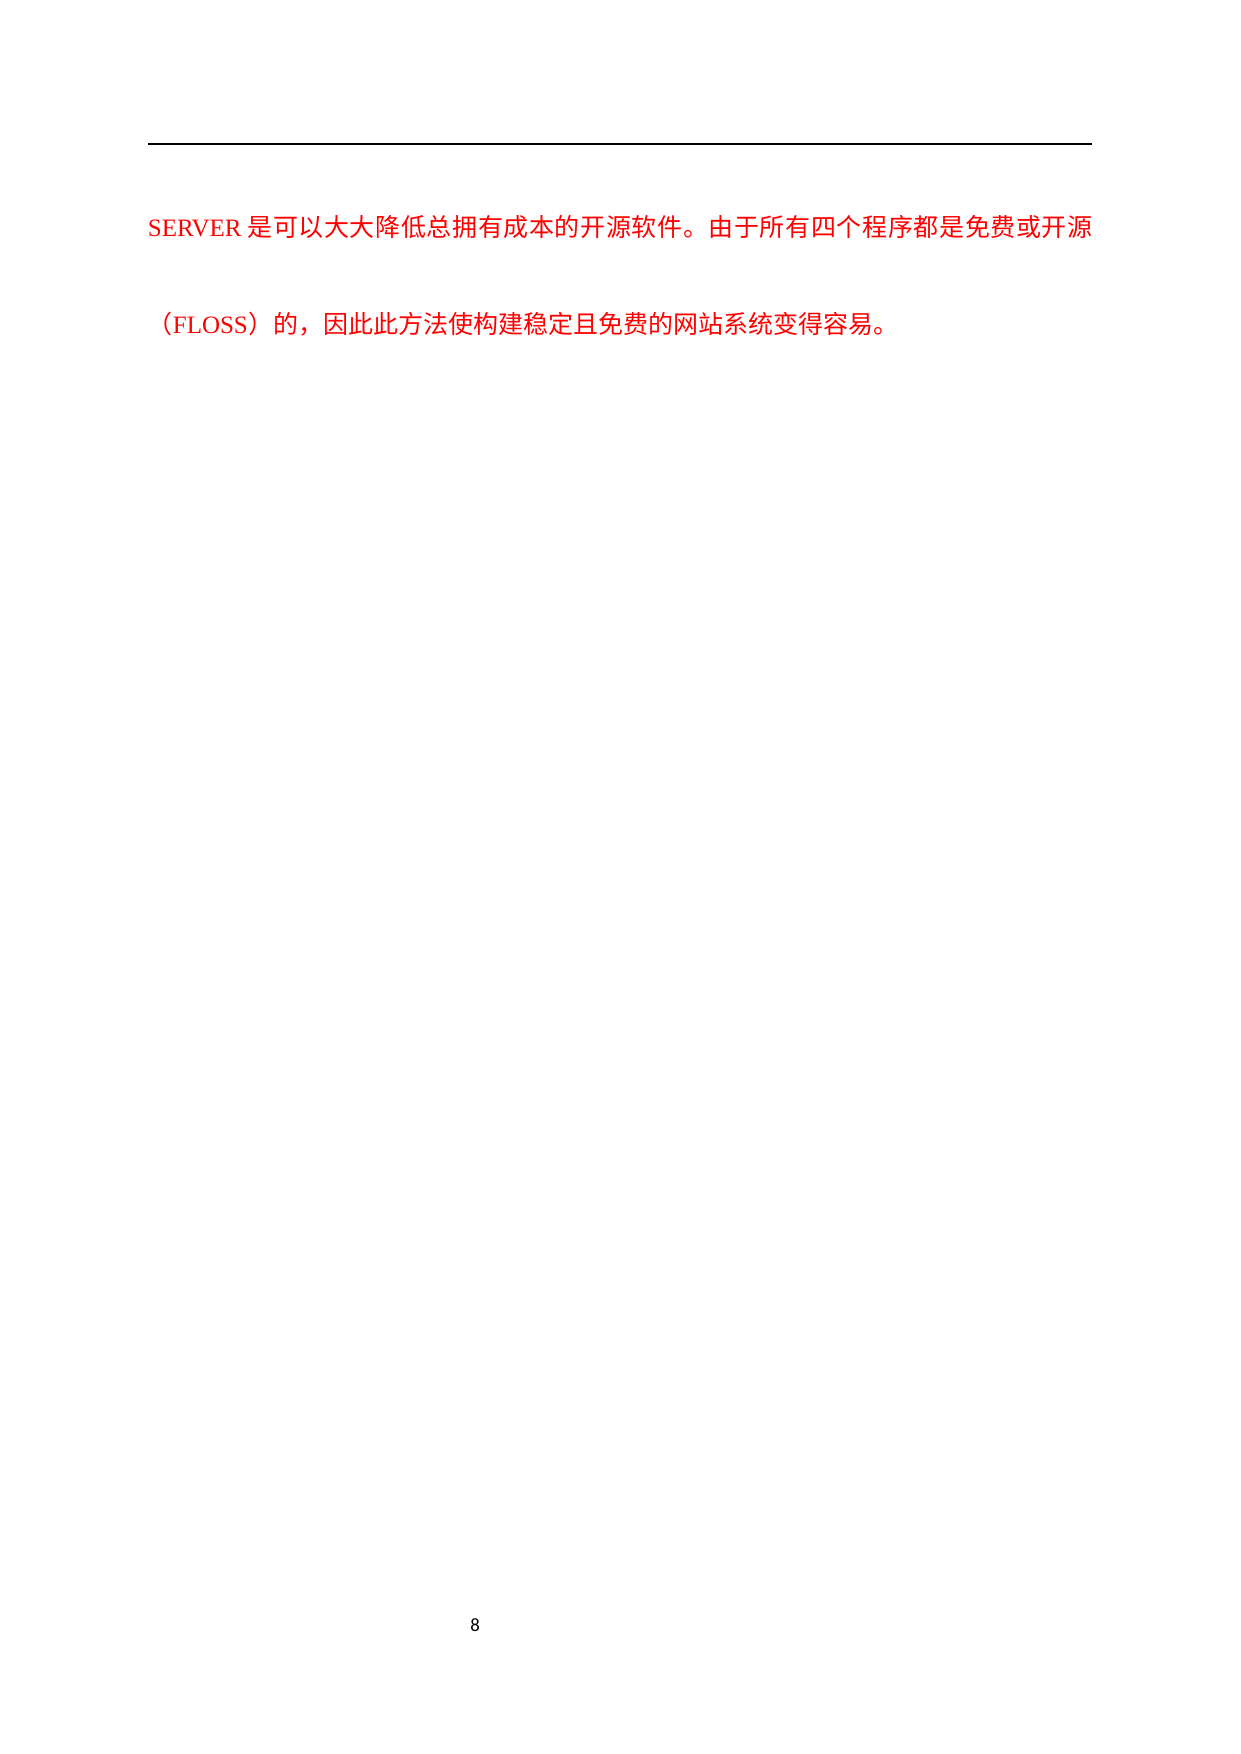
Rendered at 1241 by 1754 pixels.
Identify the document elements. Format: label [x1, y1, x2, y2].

text [148, 193, 1092, 355]
